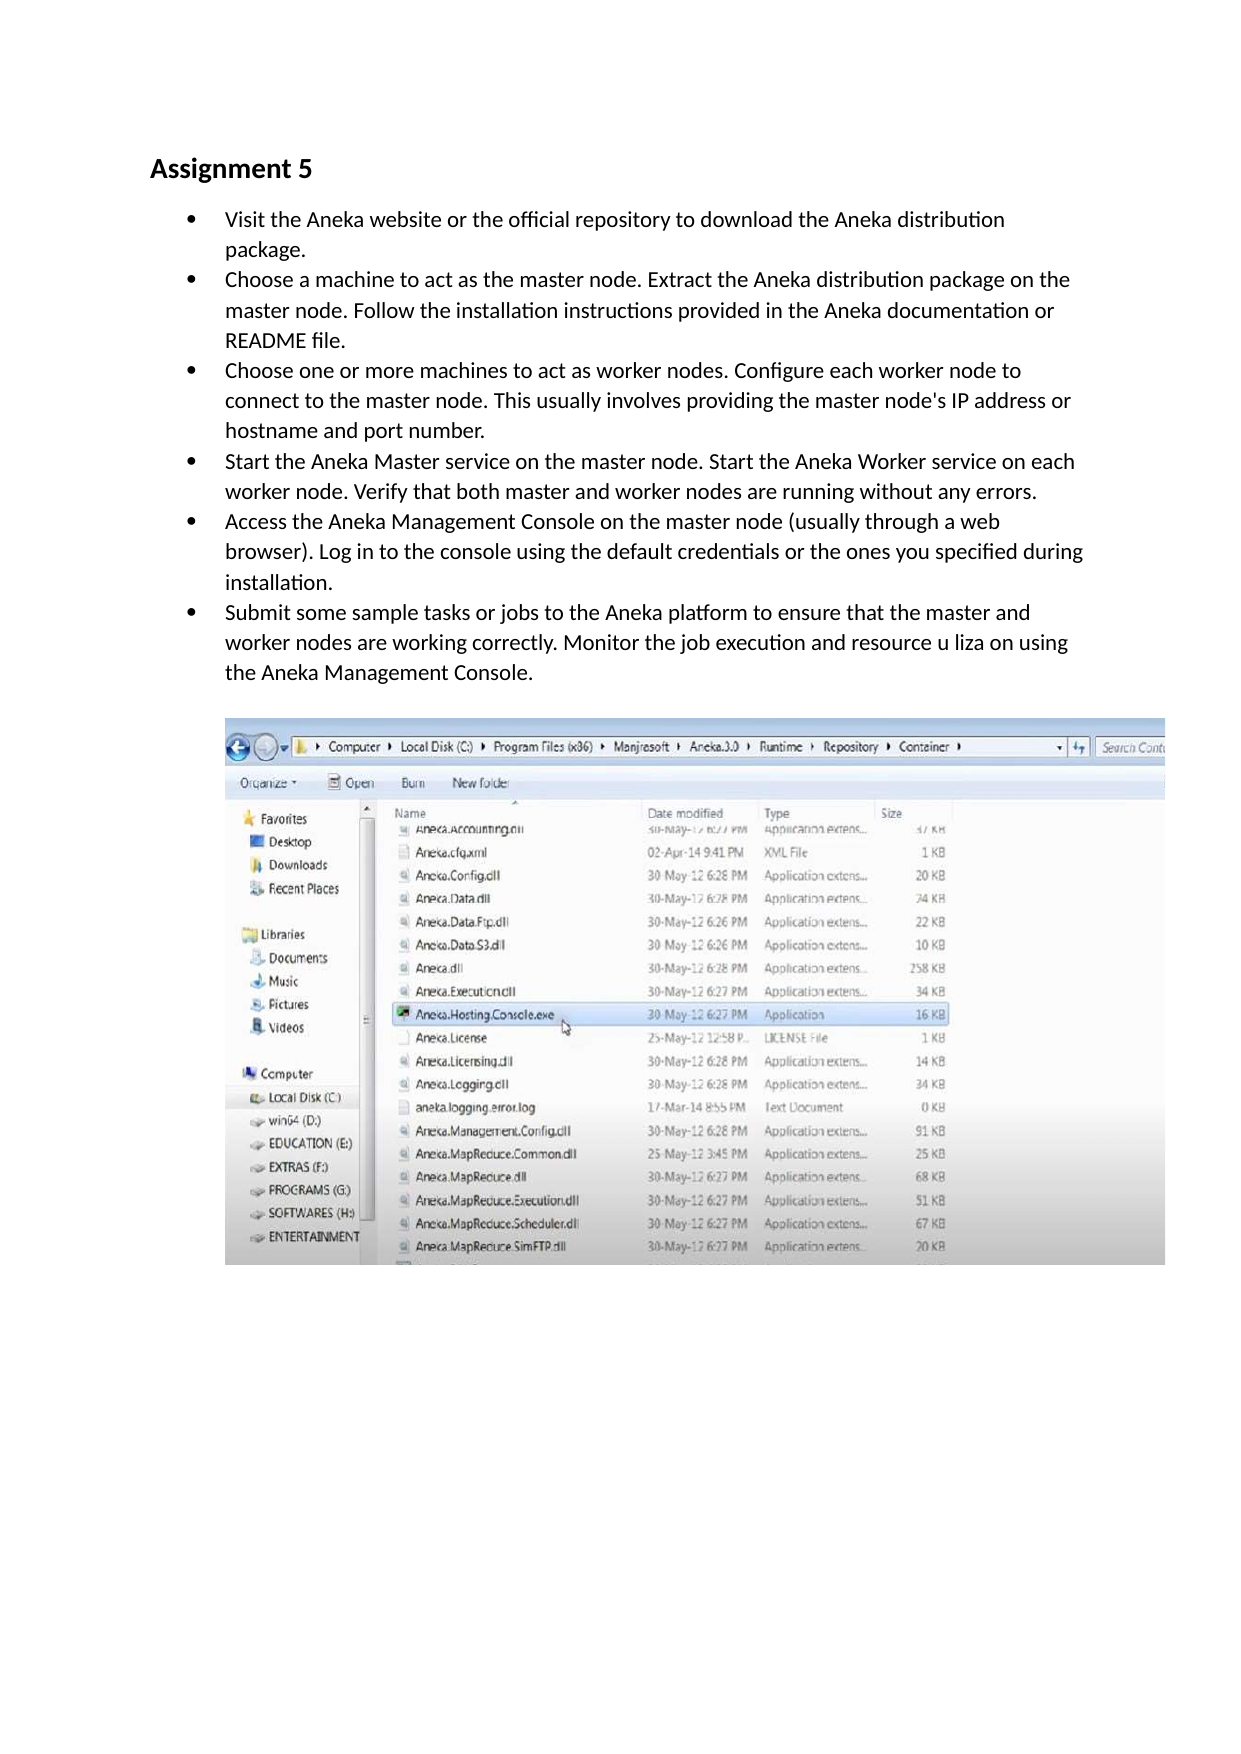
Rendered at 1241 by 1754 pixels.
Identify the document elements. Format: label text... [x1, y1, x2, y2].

list Choose a machine to act as the master node. Extract the Aneka distribution package on the master node. Follow the installation instructions provided in the Aneka documentation or README file. [187, 266, 1090, 354]
list Start the Aneka Master service on the master node. Start the Aneka Worker service on each worker node. Verify that both master and worker nodes are running without any errors. [187, 447, 1090, 505]
list Submit some sample tasks or jobs to the Aneka platform to ensure that the master and worker nodes are working correctly. Monitor the job execution and resource u liza on using the Aneka Management Console. [187, 598, 1090, 686]
list Choose one or more machines to act as worker nodes. Configure each worker node to connect to the master node. This usually involves providing the master node's IP address or hostname and port number. [187, 356, 1090, 444]
list Visit the Aneka website or the official repository to download the Aneka distribution package. [187, 205, 1090, 263]
picture [225, 718, 1166, 1265]
text Assignment 5 [150, 150, 1090, 186]
list Access the Aneka Management Console on the master node (usually through a web browser). Log in to the console using the default credentials or the ones you specified during installation. [187, 507, 1090, 596]
